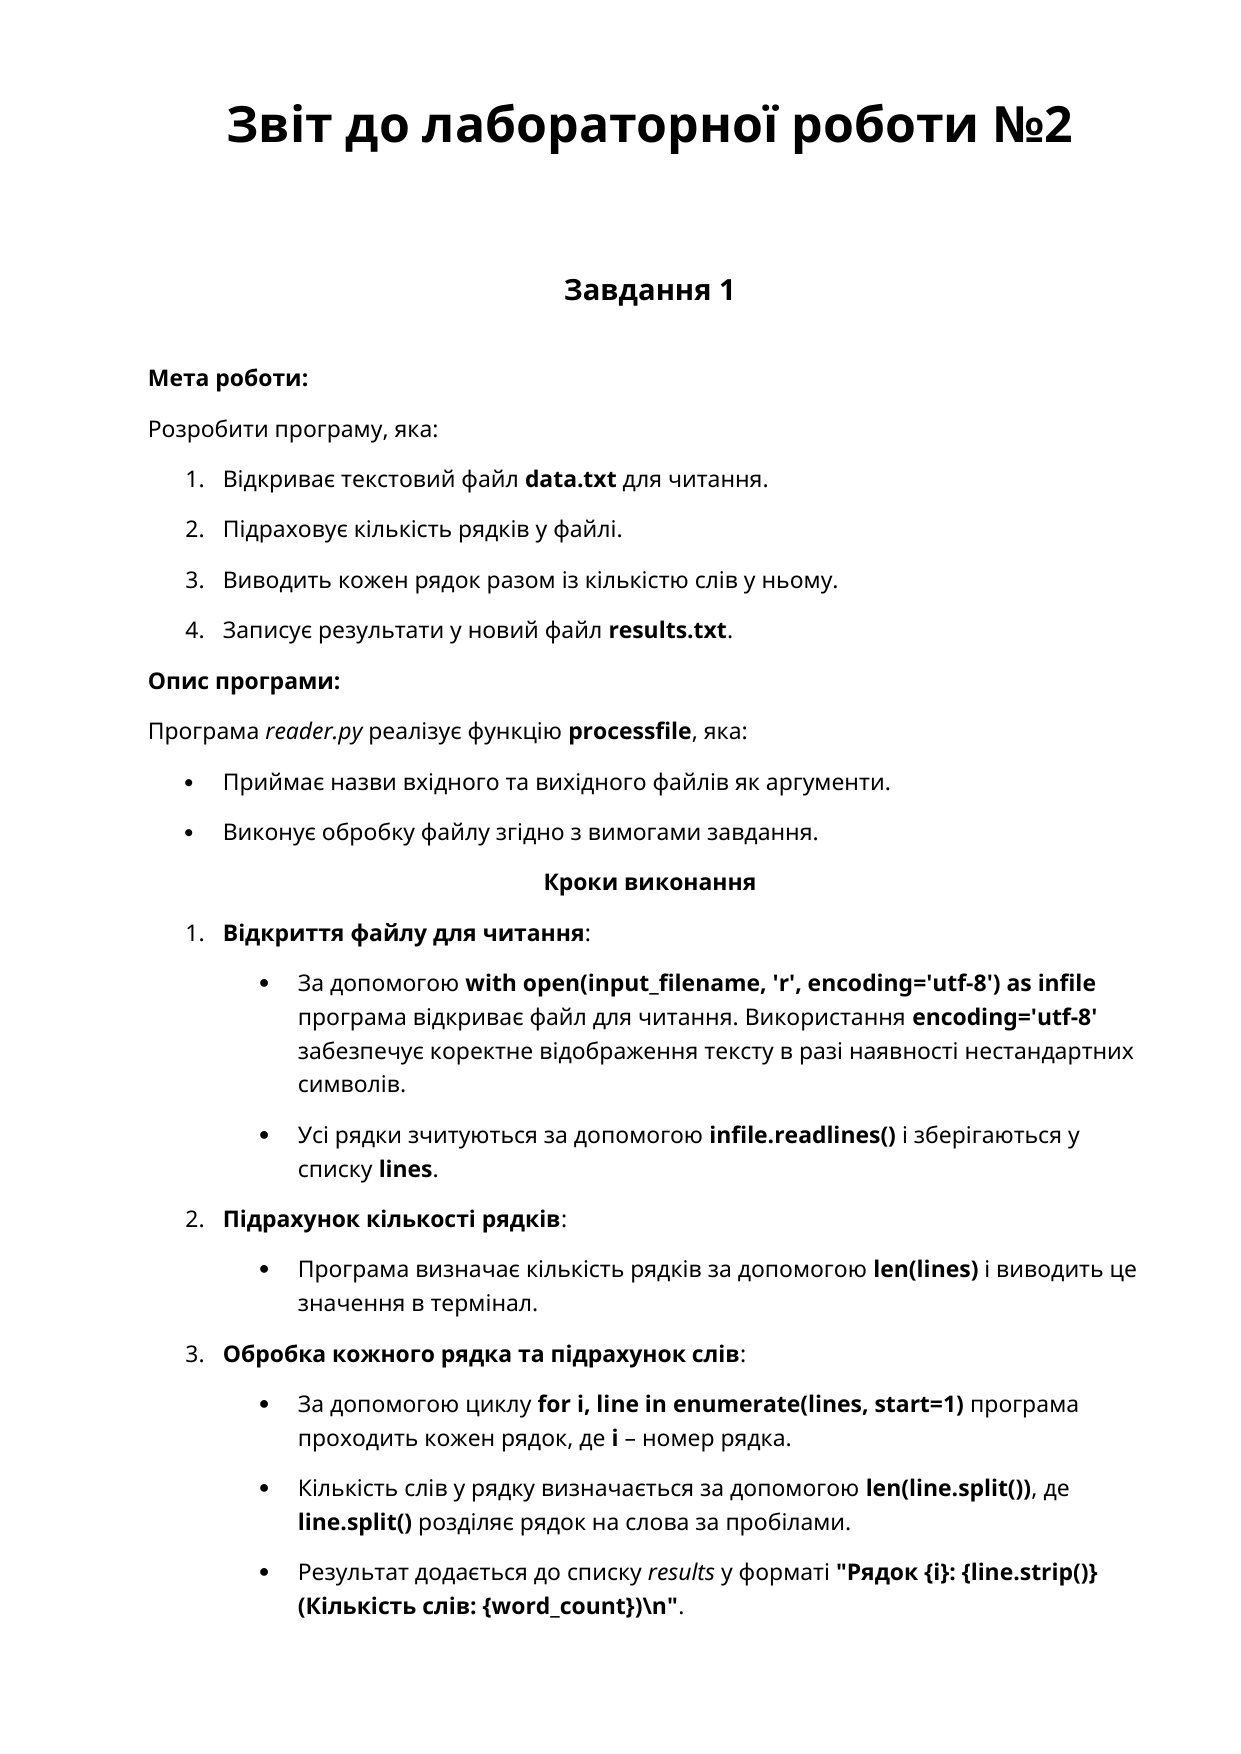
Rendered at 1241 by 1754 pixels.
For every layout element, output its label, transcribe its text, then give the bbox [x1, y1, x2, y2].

list Виводить кожен рядок разом із кількістю слів у ньому. [185, 564, 1152, 595]
text Завдання 1 [148, 269, 1152, 309]
list Відкриває текстовий файл data.txt для читання. [185, 463, 1152, 494]
list За допомогою циклу for i, line in enumerate(lines, start=1) програма проходить кожен рядок, де i – номер рядка. [260, 1388, 1152, 1453]
text Програма reader.py реалізує функцію processfile, яка: [148, 715, 1152, 746]
list Результат додається до списку results у форматі "Рядок {i}: {line.strip()} (Кількість слів: {word_count})\n". [260, 1556, 1152, 1621]
list Обробка кожного рядка та підрахунок слів: [185, 1338, 1152, 1369]
list Виконує обробку файлу згідно з вимогами завдання. [185, 816, 1152, 847]
list Кількість слів у рядку визначається за допомогою len(line.split()), де line.split() розділяє рядок на слова за пробілами. [260, 1472, 1152, 1537]
list За допомогою with open(input_filename, 'r', encoding='utf-8') as infile програма відкриває файл для читання. Використання encoding='utf-8' забезпечує коректне відображення тексту в разі наявності нестандартних символів. [260, 967, 1152, 1100]
list Відкриття файлу для читання: [185, 917, 1152, 948]
text Мета роботи: [148, 328, 1152, 393]
list Записує результати у новий файл results.txt. [185, 614, 1152, 646]
list Приймає назви вхідного та вихідного файлів як аргументи. [185, 766, 1152, 797]
text Звіт до лабораторної роботи №2 [148, 88, 1152, 157]
list Підраховує кількість рядків у файлі. [185, 513, 1152, 545]
text Кроки виконання [148, 866, 1152, 898]
list Програма визначає кількість рядків за допомогою len(lines) і виводить це значення в термінал. [260, 1253, 1152, 1318]
list Усі рядки зчитуються за допомогою infile.readlines() і зберігаються у списку lines. [260, 1119, 1152, 1184]
text Опис програми: [148, 665, 1152, 696]
text Розробити програму, яка: [148, 413, 1152, 444]
list Підрахунок кількості рядків: [185, 1203, 1152, 1234]
